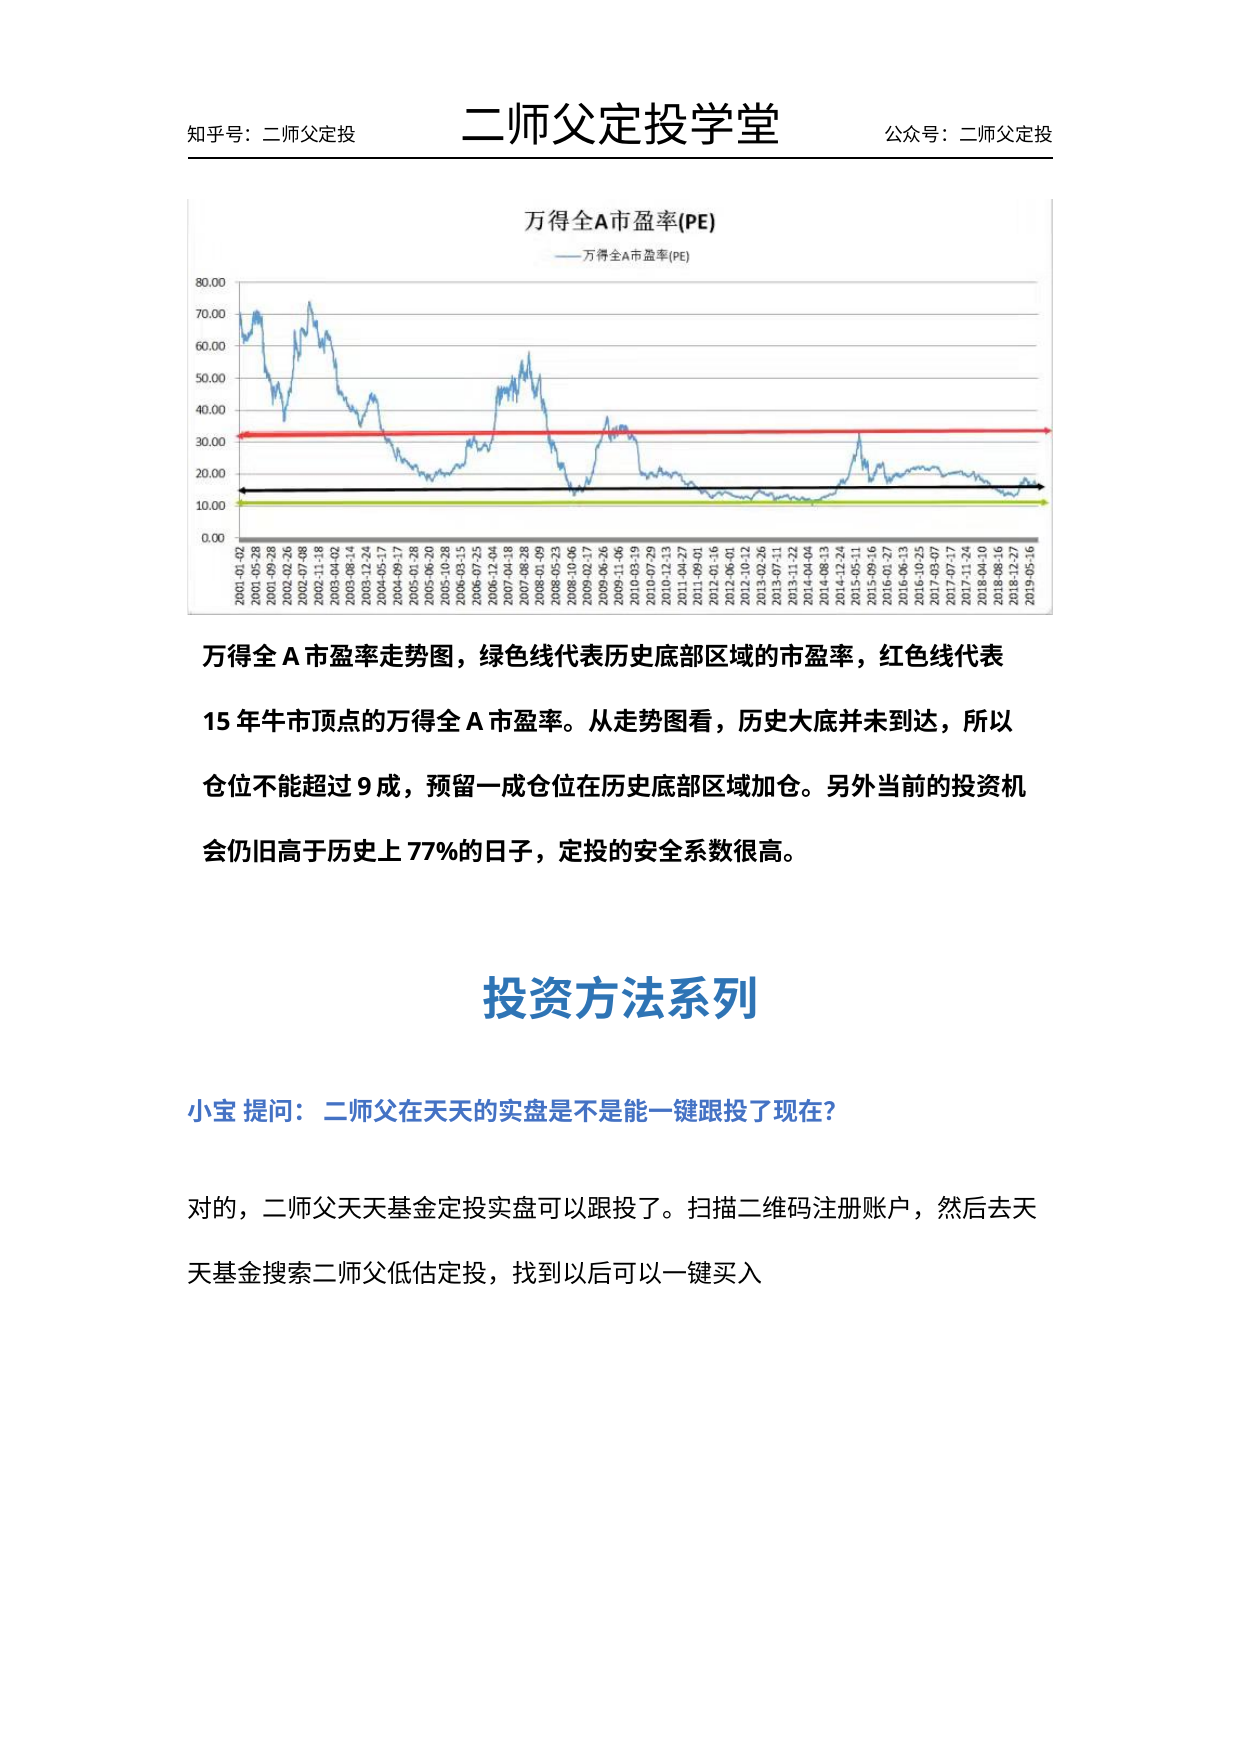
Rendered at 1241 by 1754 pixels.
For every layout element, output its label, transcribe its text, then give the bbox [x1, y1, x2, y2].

text 对的，二师父天天基金定投实盘可以跟投了。扫描二维码注册账户，然后去天天基金搜索二师父低估定投，找到以后可以一键买入 [187, 1174, 1053, 1304]
text 万得全A市盈率走势图，绿色线代表历史底部区域的市盈率，红色线代表15年牛市顶点的万得全A市盈率。从走势图看，历史大底并未到达，所以仓位不能超过9成，预留一成仓位在历史底部区域加仓。另外当前的投资机会仍旧高于历史上77%的日子，定投的安全系数很高。 [202, 622, 1029, 882]
text 小宝 提问： 二师父在天天的实盘是不是能一键跟投了现在？ [187, 1077, 1053, 1142]
text 投资方法系列 [187, 947, 1053, 1044]
picture [187, 199, 1053, 615]
